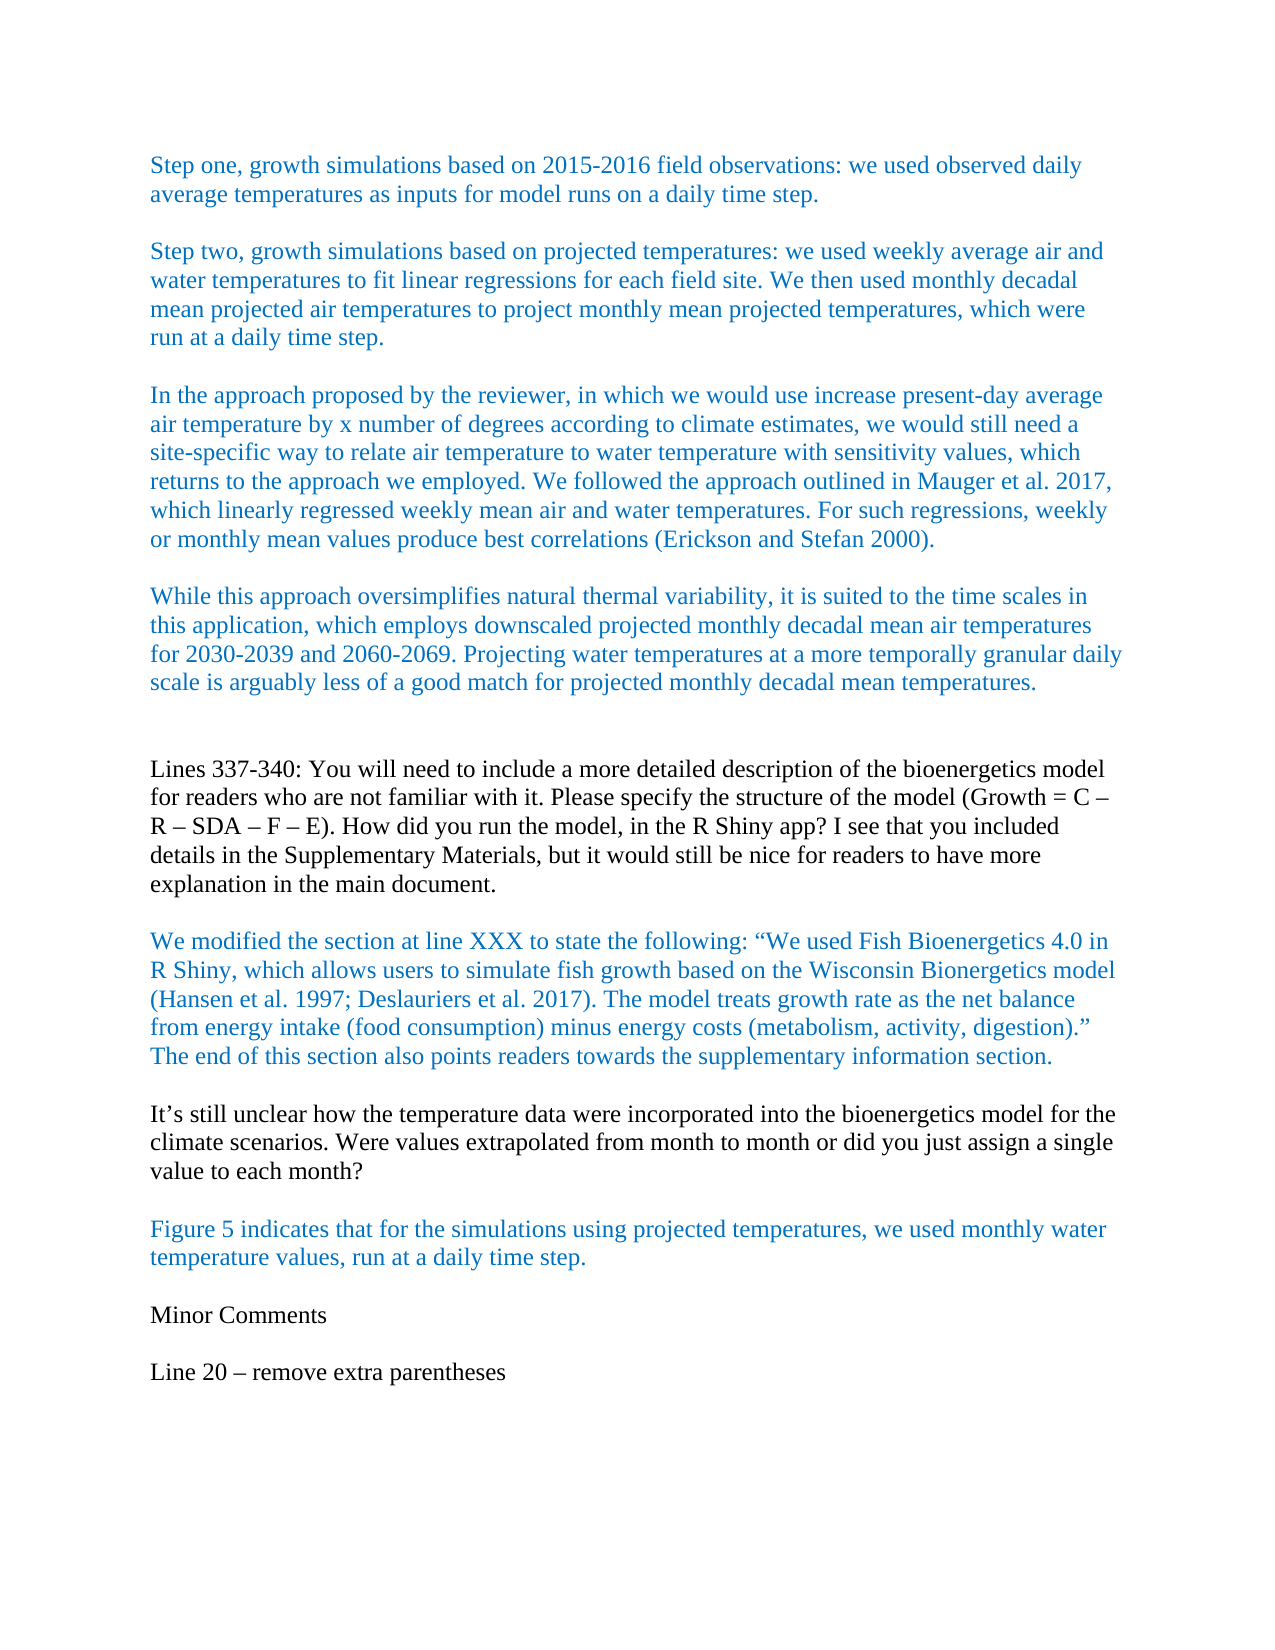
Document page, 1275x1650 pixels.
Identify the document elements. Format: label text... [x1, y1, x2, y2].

text We modified the section at line XXX to state the following: “We used Fish Bioenergetics 4.0 in R Shiny, which allows users to simulate fish growth based on the Wisconsin Bionergetics model (Hansen et al. 1997; Deslauriers et al. 2017). The model treats growth rate as the net balance from energy intake (food consumption) minus energy costs (metabolism, activity, digestion).” The end of this section also points readers towards the supplementary information section. [150, 926, 1125, 1070]
text Lines 337-340: You will need to include a more detailed description of the bioenergetics model for readers who are not familiar with it. Please specify the structure of the model (Growth = C – R – SDA – F – E). How did you run the model, in the R Shiny app? I see that you included details in the Supplementary Materials, but it would still be nice for readers to have more explanation in the main document. [150, 696, 1125, 897]
text In the approach proposed by the reviewer, in which we would use increase present-day average air temperature by x number of degrees according to climate estimates, we would still need a site-specific way to relate air temperature to water temperature with sensitivity values, which returns to the approach we employed. We followed the approach outlined in Mauger et al. 2017, which linearly regressed weekly mean air and water temperatures. For such regressions, weekly or monthly mean values produce best correlations (Erickson and Stefan 2000). [150, 380, 1125, 552]
text Figure 5 indicates that for the simulations using projected temperatures, we used monthly water temperature values, run at a daily time step. Minor Comments Line 20 – remove extra parentheses [150, 1214, 1125, 1386]
text While this approach oversimplifies natural thermal variability, it is suited to the time scales in this application, which employs downscaled projected monthly decadal mean air temperatures for 2030-2039 and 2060-2069. Projecting water temperatures at a more temporally granular daily scale is arguably less of a good match for projected monthly decadal mean temperatures. [150, 581, 1125, 696]
text It’s still unclear how the temperature data were incorporated into the bioenergetics model for the climate scenarios. Were values extrapolated from month to month or did you just assign a single value to each month? [150, 1099, 1125, 1185]
text Step two, growth simulations based on projected temperatures: we used weekly average air and water temperatures to fit linear regressions for each field site. We then used monthly decadal mean projected air temperatures to project monthly mean projected temperatures, which were run at a daily time step. [150, 236, 1125, 351]
text Step one, growth simulations based on 2015-2016 field observations: we used observed daily average temperatures as inputs for model runs on a daily time step. [150, 150, 1125, 207]
